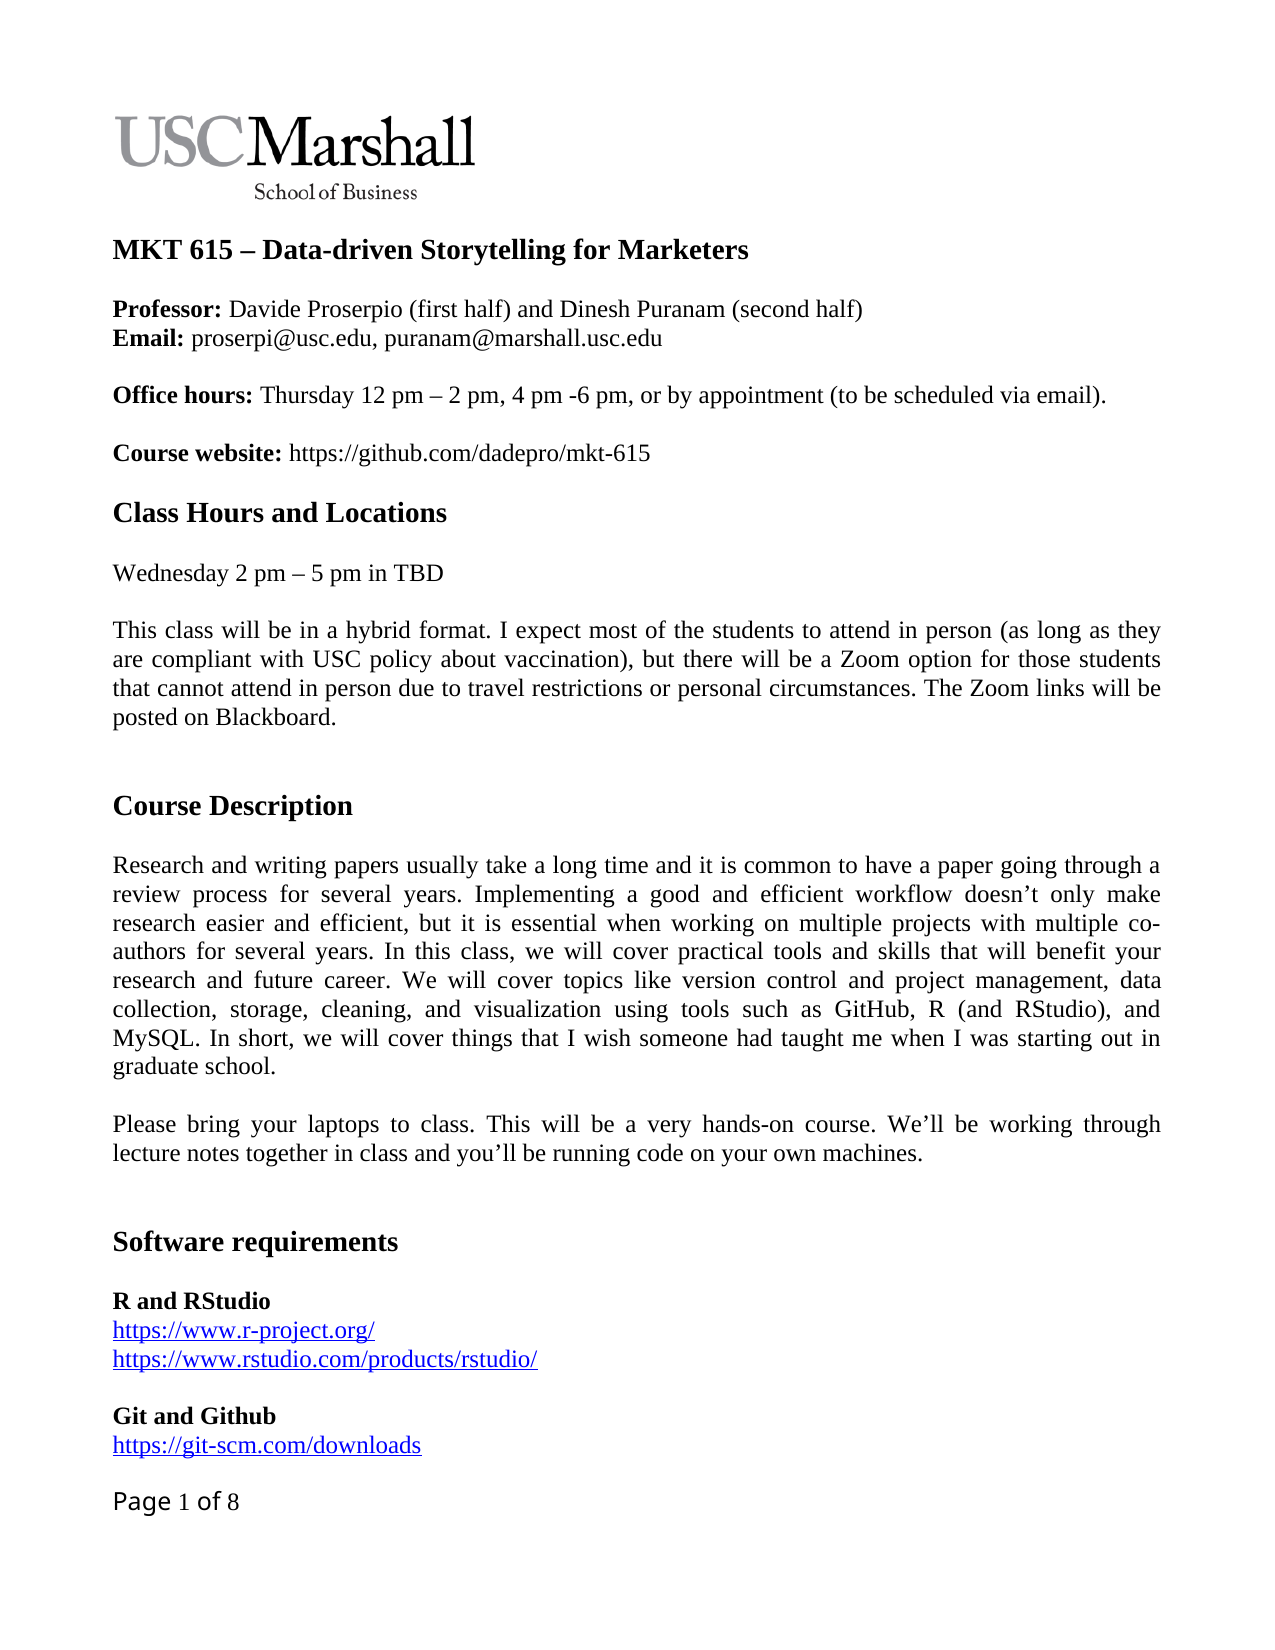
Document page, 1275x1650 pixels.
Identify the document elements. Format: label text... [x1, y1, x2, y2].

subtitle MKT 615 – Data-driven Storytelling for Marketers [112, 232, 1162, 266]
text Office hours: Thursday 12 pm – 2 pm, 4 pm -6 pm, or by appointment (to be scheduled via email). [112, 381, 1162, 409]
text https://git-scm.com/downloads [112, 1430, 1162, 1459]
text Email: proserpi@usc.edu, puranam@marshall.usc.edu [112, 323, 1162, 352]
subtitle Class Hours and Locations [112, 496, 1162, 529]
text Wednesday 2 pm – 5 pm in TBD [112, 558, 1162, 587]
text Git and Github [112, 1401, 1162, 1430]
text This class will be in a hybrid format. I expect most of the students to attend in person (as long as they are compliant with USC policy about vaccination), but there will be a Zoom option for those students that cannot attend in person due to travel restrictions or personal circumstances. The Zoom links will be posted on Blackboard. [112, 615, 1162, 730]
text Course website: https://github.com/dadepro/mkt-615 [112, 438, 1162, 467]
text R and RStudio [112, 1286, 1162, 1315]
text Professor: Davide Proserpio (first half) and Dinesh Puranam (second half) [112, 294, 1162, 323]
text https://www.r-project.org/ [112, 1315, 1162, 1344]
text Please bring your laptops to class. This will be a very hands-on course. We’ll be working through lecture notes together in class and you’ll be running code on your own machines. [112, 1109, 1162, 1166]
text Research and writing papers usually take a long time and it is common to have a paper going through a review process for several years. Implementing a good and efficient workflow doesn’t only make research easier and efficient, but it is essential when working on multiple projects with multiple co-authors for several years. In this class, we will cover practical tools and skills that will benefit your research and future career. We will cover topics like version control and project management, data collection, storage, cleaning, and visualization using tools such as GitHub, R (and RStudio), and MySQL. In short, we will cover things that I wish someone had taught me when I was starting out in graduate school. [112, 850, 1162, 1080]
subtitle Course Description [112, 788, 1162, 821]
text https://www.rstudio.com/products/rstudio/ [112, 1344, 1162, 1372]
subtitle Software requirements [112, 1224, 1162, 1257]
picture [112, 112, 475, 204]
